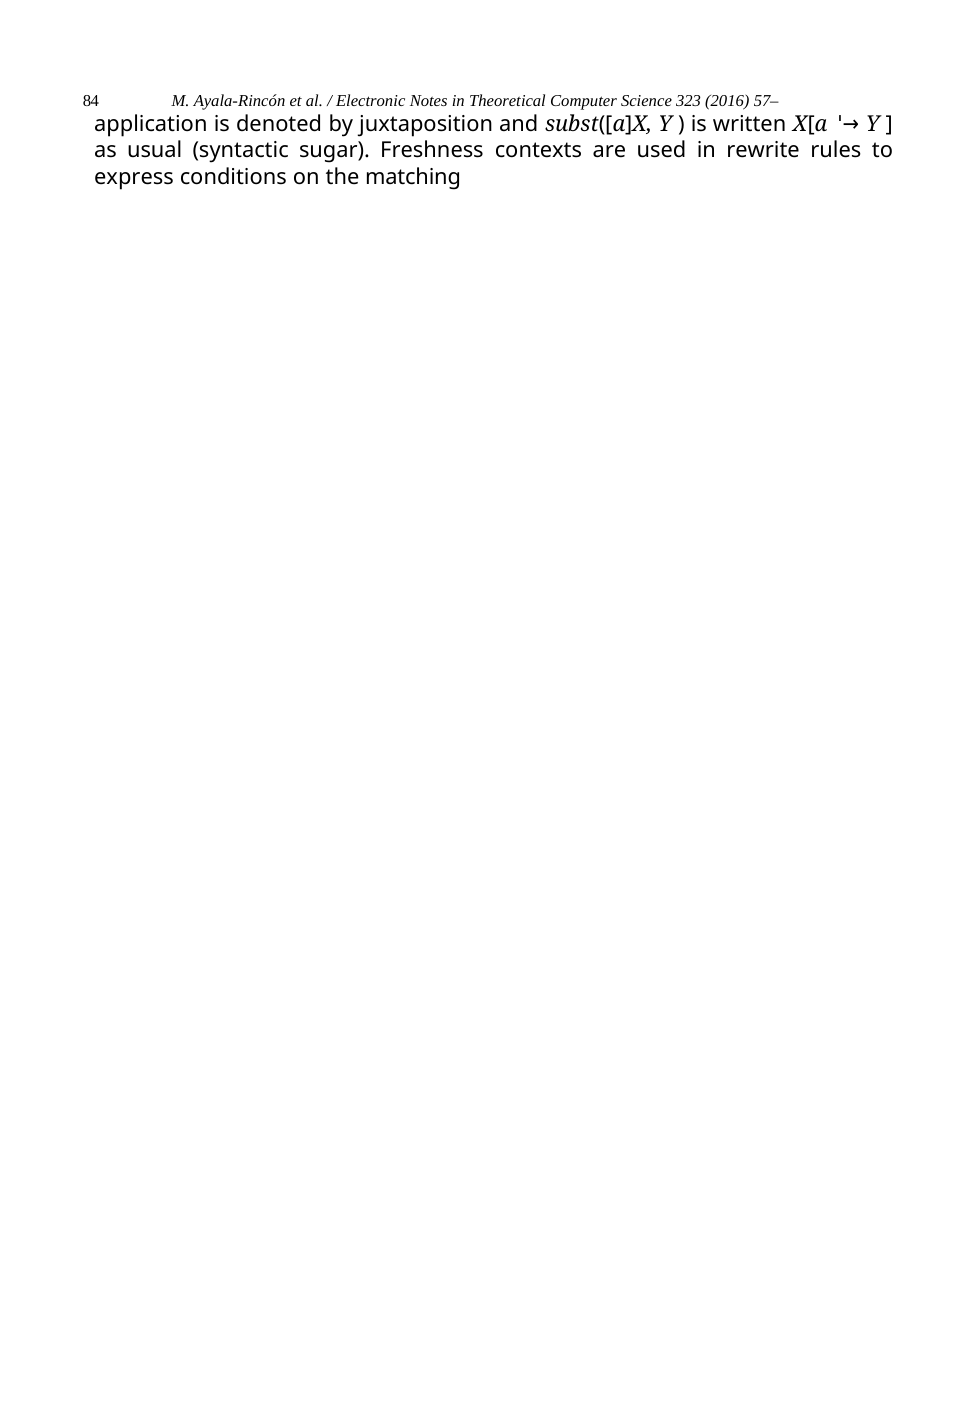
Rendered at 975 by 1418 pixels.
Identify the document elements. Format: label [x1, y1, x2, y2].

text [94, 110, 893, 191]
